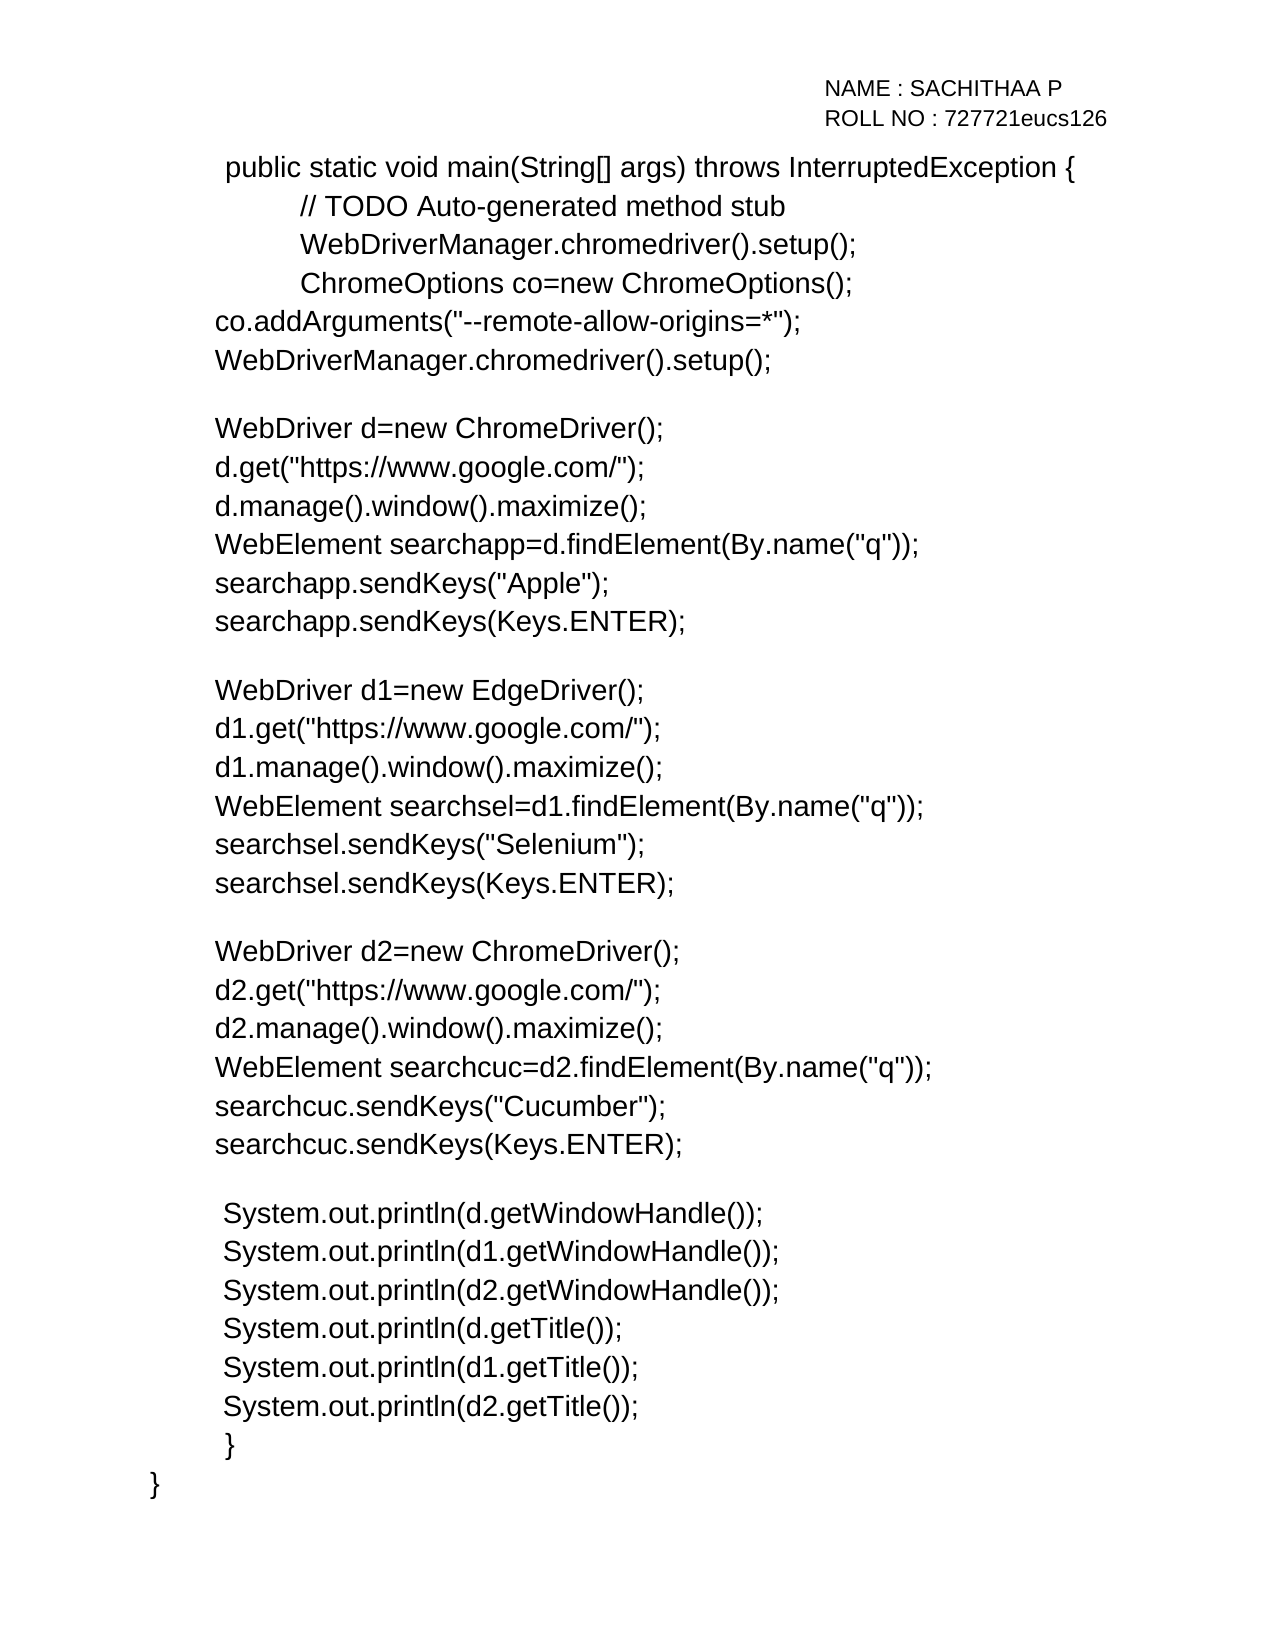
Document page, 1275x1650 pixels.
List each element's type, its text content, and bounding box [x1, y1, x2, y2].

text System.out.println(d2.getTitle()); [150, 1388, 1125, 1422]
text d1.manage().window().maximize(); [150, 750, 1125, 783]
text searchsel.sendKeys(Keys.ENTER); [150, 866, 1125, 899]
text searchcuc.sendKeys("Cucumber"); [150, 1088, 1125, 1122]
text d.manage().window().maximize(); [150, 488, 1125, 522]
text } [150, 1466, 1125, 1499]
text d.get("https://www.google.com/"); [150, 450, 1125, 483]
text WebElement searchsel=d1.findElement(By.name("q")); [150, 788, 1125, 822]
text searchsel.sendKeys("Selenium"); [150, 827, 1125, 861]
text searchcuc.sendKeys(Keys.ENTER); [150, 1127, 1125, 1161]
text ChromeOptions co=new ChromeOptions(); [150, 266, 1125, 299]
text searchapp.sendKeys("Apple"); [150, 566, 1125, 599]
text System.out.println(d2.getWindowHandle()); [150, 1273, 1125, 1306]
text System.out.println(d.getTitle()); [150, 1311, 1125, 1345]
text WebDriverManager.chromedriver().setup(); [150, 227, 1125, 261]
text d2.manage().window().maximize(); [150, 1011, 1125, 1045]
text WebDriver d2=new ChromeDriver(); [150, 934, 1125, 968]
text WebDriverManager.chromedriver().setup(); [150, 343, 1125, 376]
text } [150, 1427, 1125, 1461]
text System.out.println(d.getWindowHandle()); [150, 1196, 1125, 1229]
text searchapp.sendKeys(Keys.ENTER); [150, 604, 1125, 638]
text d1.get("https://www.google.com/"); [150, 711, 1125, 745]
text // TODO Auto-generated method stub [150, 188, 1125, 222]
text WebDriver d=new ChromeDriver(); [150, 411, 1125, 445]
text WebElement searchapp=d.findElement(By.name("q")); [150, 527, 1125, 561]
text System.out.println(d1.getTitle()); [150, 1350, 1125, 1383]
text WebElement searchcuc=d2.findElement(By.name("q")); [150, 1050, 1125, 1083]
text public static void main(String[] args) throws InterruptedException { [150, 150, 1125, 183]
text d2.get("https://www.google.com/"); [150, 973, 1125, 1006]
text System.out.println(d1.getWindowHandle()); [150, 1234, 1125, 1268]
text co.addArguments("--remote-allow-origins=*"); [150, 304, 1125, 338]
text WebDriver d1=new EdgeDriver(); [150, 673, 1125, 706]
